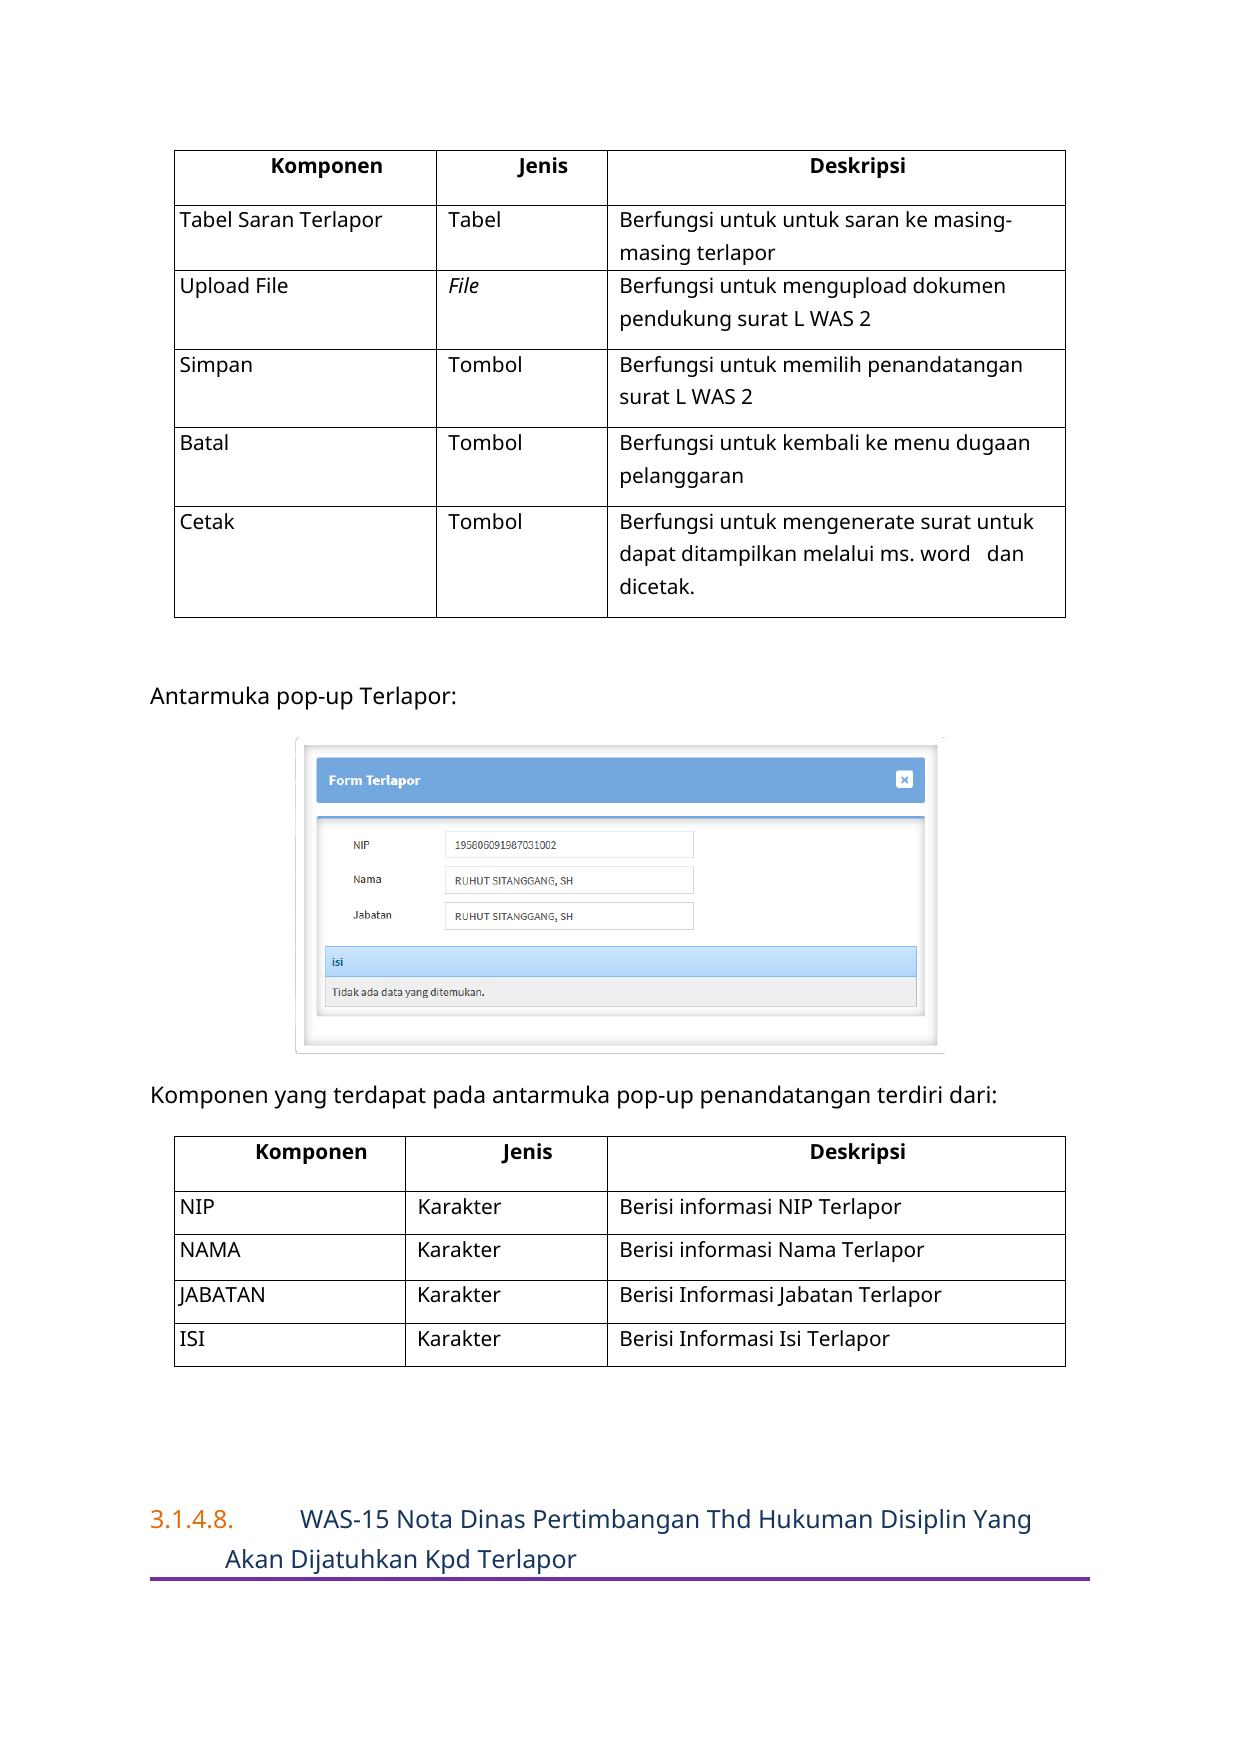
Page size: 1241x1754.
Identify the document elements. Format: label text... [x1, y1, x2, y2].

table_cell Karakter [406, 1324, 607, 1366]
table_cell Tombol [437, 507, 607, 617]
text Antarmuka pop-up Terlapor: [150, 680, 1090, 712]
table_cell File [437, 271, 607, 349]
table_cell Tombol [437, 350, 607, 427]
table_cell JABATAN [175, 1281, 405, 1323]
table_header Komponen [175, 1137, 405, 1191]
table_cell Berisi informasi Nama Terlapor [608, 1235, 1065, 1279]
table_header Komponen [175, 151, 436, 204]
table_cell Berfungsi untuk mengenerate surat untuk dapat ditampilkan melalui ms. word dan dicetak. [608, 507, 1065, 617]
table_cell Berfungsi untuk untuk saran ke masing-masing terlapor [608, 206, 1065, 270]
table_cell Simpan [175, 350, 436, 427]
table_cell Tombol [437, 428, 607, 506]
table_cell Tabel Saran Terlapor [175, 206, 436, 270]
table_cell Berfungsi untuk memilih penandatangan surat L WAS 2 [608, 350, 1065, 427]
list Komponen yang terdapat pada antarmuka pop-up penandatangan terdiri dari: [150, 1079, 1090, 1111]
subtitle WAS-15 Nota Dinas Pertimbangan Thd Hukuman Disiplin Yang Akan Dijatuhkan Kpd Terlapor [150, 1502, 1090, 1577]
table_cell Karakter [406, 1281, 607, 1323]
table_header Deskripsi [608, 151, 1065, 204]
table_cell Karakter [406, 1235, 607, 1279]
table_cell Berisi Informasi Jabatan Terlapor [608, 1281, 1065, 1323]
table_cell Batal [175, 428, 436, 506]
table_cell NIP [175, 1192, 405, 1234]
table_cell Berfungsi untuk kembali ke menu dugaan pelanggaran [608, 428, 1065, 506]
table_cell Berisi informasi NIP Terlapor [608, 1192, 1065, 1234]
table_cell Karakter [406, 1192, 607, 1234]
table_header Jenis [406, 1137, 607, 1191]
table_header Deskripsi [608, 1137, 1065, 1191]
table_cell Upload File [175, 271, 436, 349]
table_cell Berfungsi untuk mengupload dokumen pendukung surat L WAS 2 [608, 271, 1065, 349]
table_header Jenis [437, 151, 607, 204]
picture [295, 737, 945, 1054]
table_cell ISI [175, 1324, 405, 1366]
table_cell Cetak [175, 507, 436, 617]
table_cell NAMA [175, 1235, 405, 1279]
table_cell Tabel [437, 206, 607, 270]
table_cell Berisi Informasi Isi Terlapor [608, 1324, 1065, 1366]
